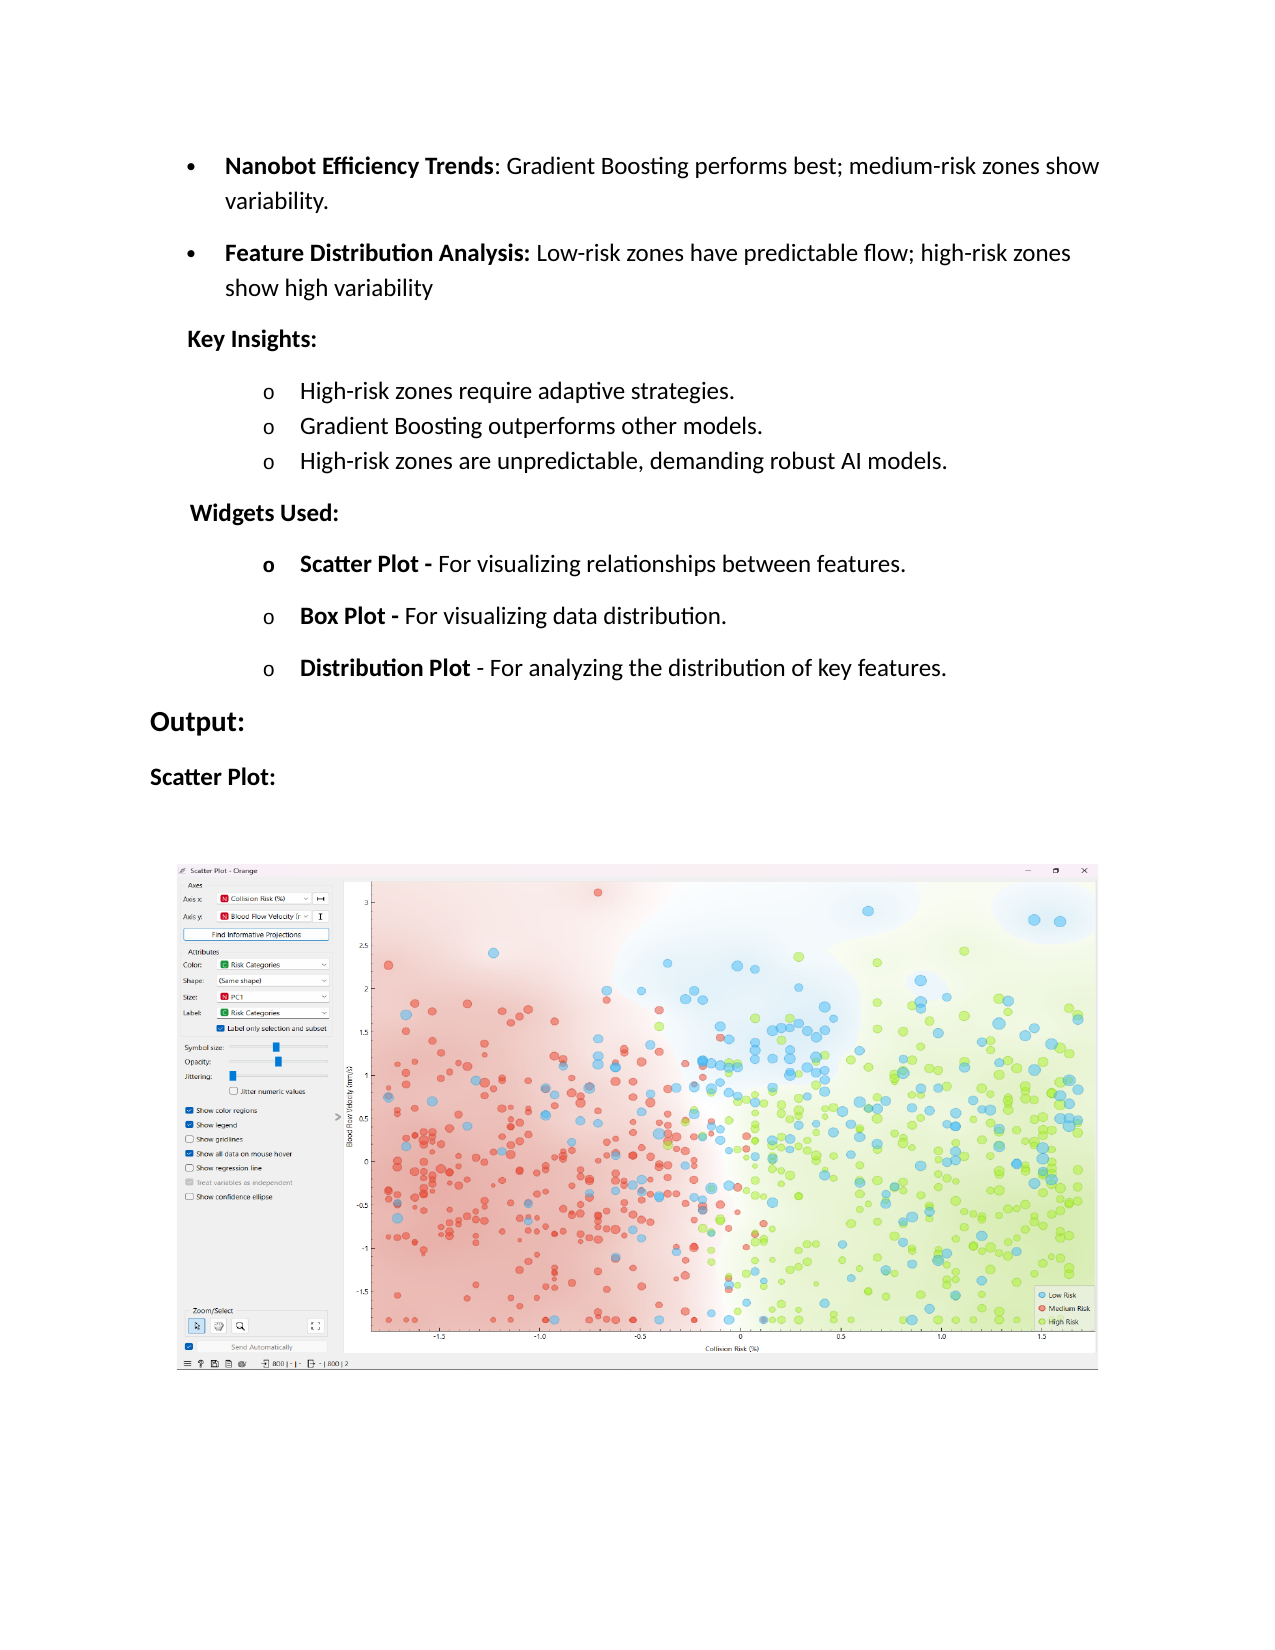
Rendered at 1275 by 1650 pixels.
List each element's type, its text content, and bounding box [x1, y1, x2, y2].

list High-risk zones require adaptive strategies. [262, 375, 1125, 406]
text Output: [150, 703, 1125, 739]
list Nanobot Efficiency Trends: Gradient Boosting performs best; medium-risk zones show variability. [187, 150, 1125, 216]
list Distribution Plot - For analyzing the distribution of key features. [262, 652, 1125, 682]
list Feature Distribution Analysis: Low-risk zones have predictable flow; high-risk zones show high variability [187, 237, 1125, 302]
text Scatter Plot: [150, 761, 1125, 791]
list Gradient Boosting outperforms other models. [262, 410, 1125, 441]
list Box Plot - For visualizing data distribution. [262, 600, 1125, 631]
list Scatter Plot - For visualizing relationships between features. [262, 548, 1125, 579]
text Key Insights: [187, 323, 1125, 354]
list High-risk zones are unpredictable, demanding robust AI models. [262, 445, 1125, 476]
picture [176, 864, 1099, 1370]
text Widgets Used: [150, 497, 1125, 527]
